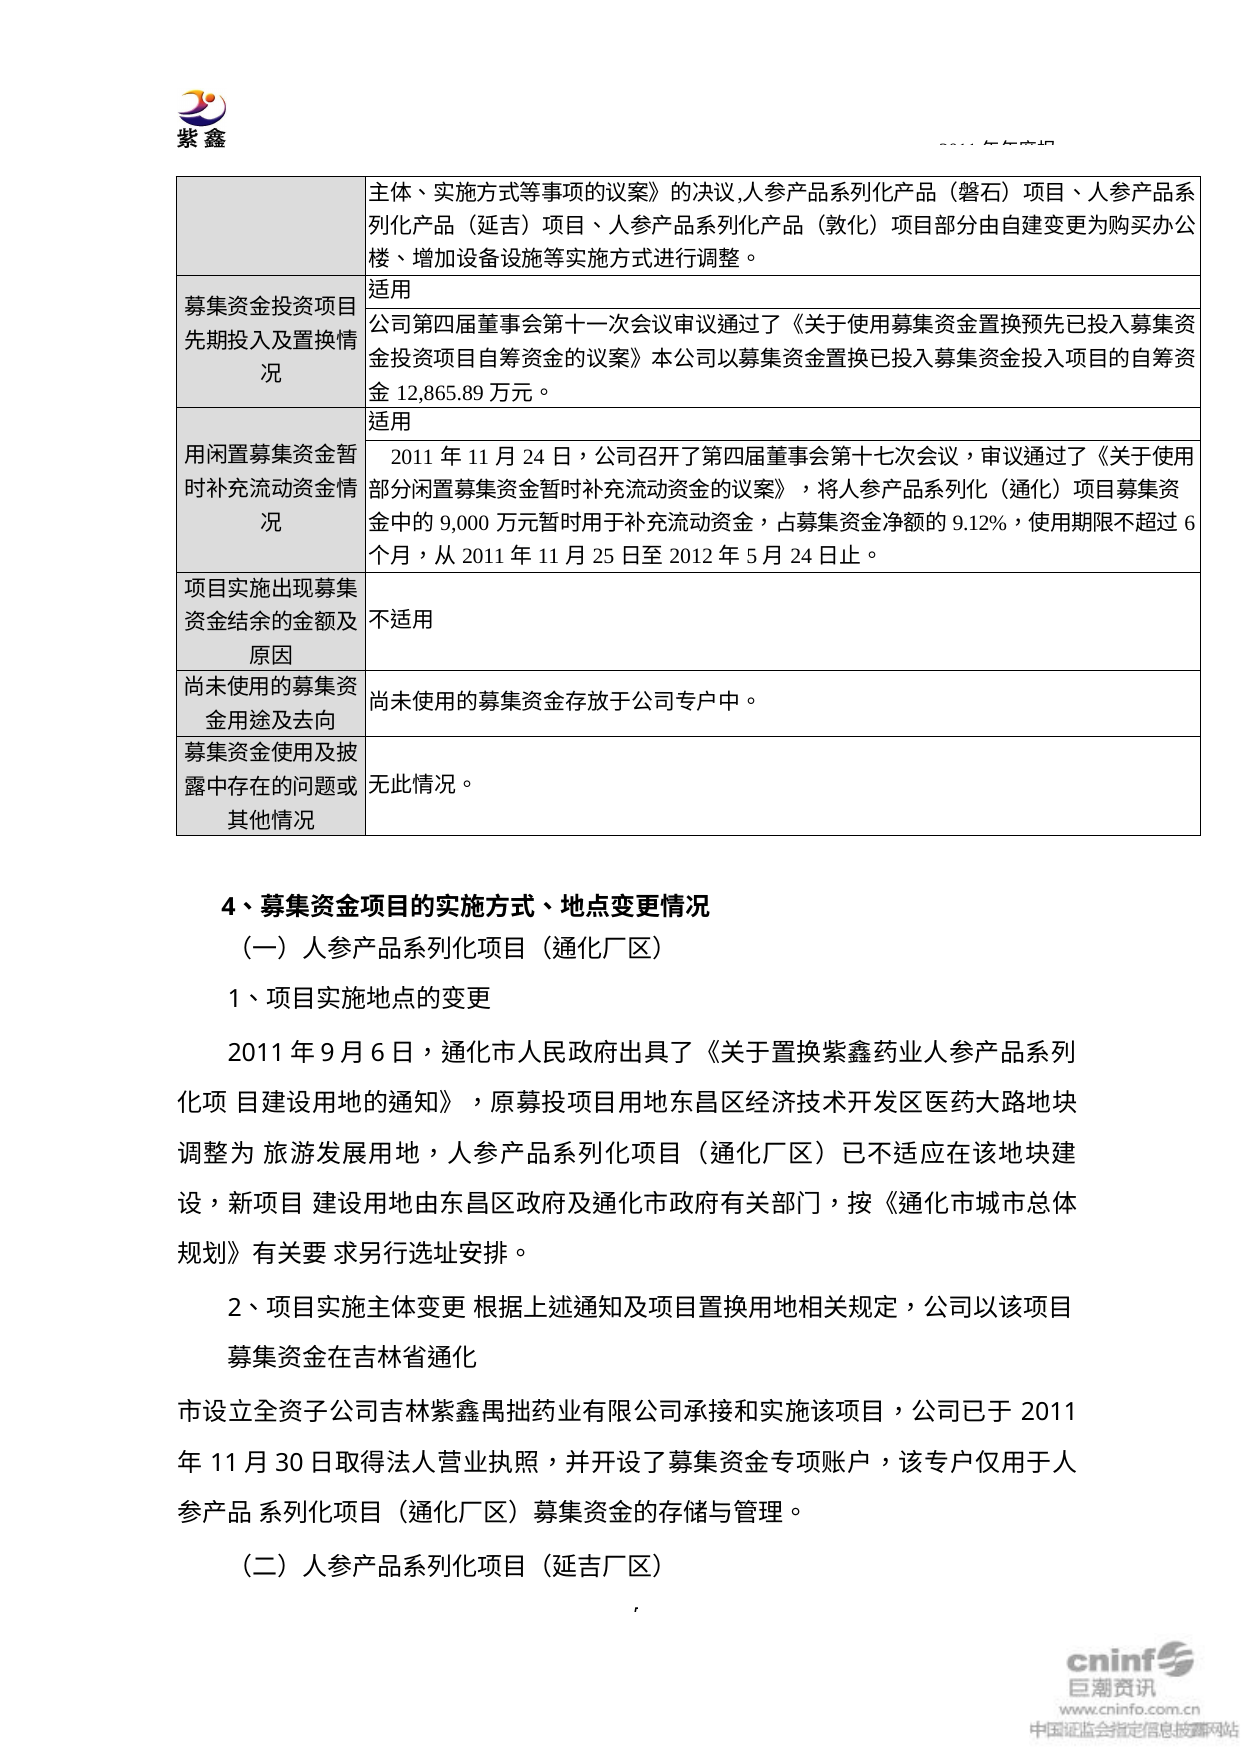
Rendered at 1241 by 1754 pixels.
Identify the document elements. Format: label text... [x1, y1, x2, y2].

picture [1029, 1633, 1241, 1754]
text 市设立全资子公司吉林紫鑫禺拙药业有限公司承接和实施该项目，公司已于2011年 11月30日取得法人营业执照，并开设了募集资金专项账户，该专户仅用于人参产品 系列化项目（通化厂区）募集资金的存储与管理。 [177, 1394, 1078, 1529]
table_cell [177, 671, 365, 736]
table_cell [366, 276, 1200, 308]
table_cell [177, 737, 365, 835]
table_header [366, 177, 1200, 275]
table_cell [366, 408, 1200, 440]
text （一）人参产品系列化项目（通化厂区） 1、项目实施地点的变更 [227, 931, 679, 1015]
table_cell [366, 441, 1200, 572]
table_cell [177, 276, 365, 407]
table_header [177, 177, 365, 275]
text （二）人参产品系列化项目（延吉厂区） [227, 1549, 1102, 1583]
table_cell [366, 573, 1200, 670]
text 2、项目实施主体变更 根据上述通知及项目置换用地相关规定，公司以该项目募集资金在吉林省通化 [227, 1290, 1079, 1374]
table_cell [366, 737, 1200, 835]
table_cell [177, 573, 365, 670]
subtitle 4、募集资金项目的实施方式、地点变更情况 [221, 889, 1102, 923]
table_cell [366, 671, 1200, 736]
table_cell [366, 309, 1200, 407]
text 2011年9月6日，通化市人民政府出具了《关于置换紫鑫药业人参产品系列化项 目建设用地的通知》，原募投项目用地东昌区经济技术开发区医药大路地块调整为 旅游发展用地，人参产品系列化项目（通化厂区）已不适应在该地块建设，新项目 建设用地由东昌区政府及通化市政府有关部门，按《通化市城市总体规划》有关要 求另行选址安排。 [177, 1035, 1078, 1270]
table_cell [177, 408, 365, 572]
picture [177, 88, 227, 148]
